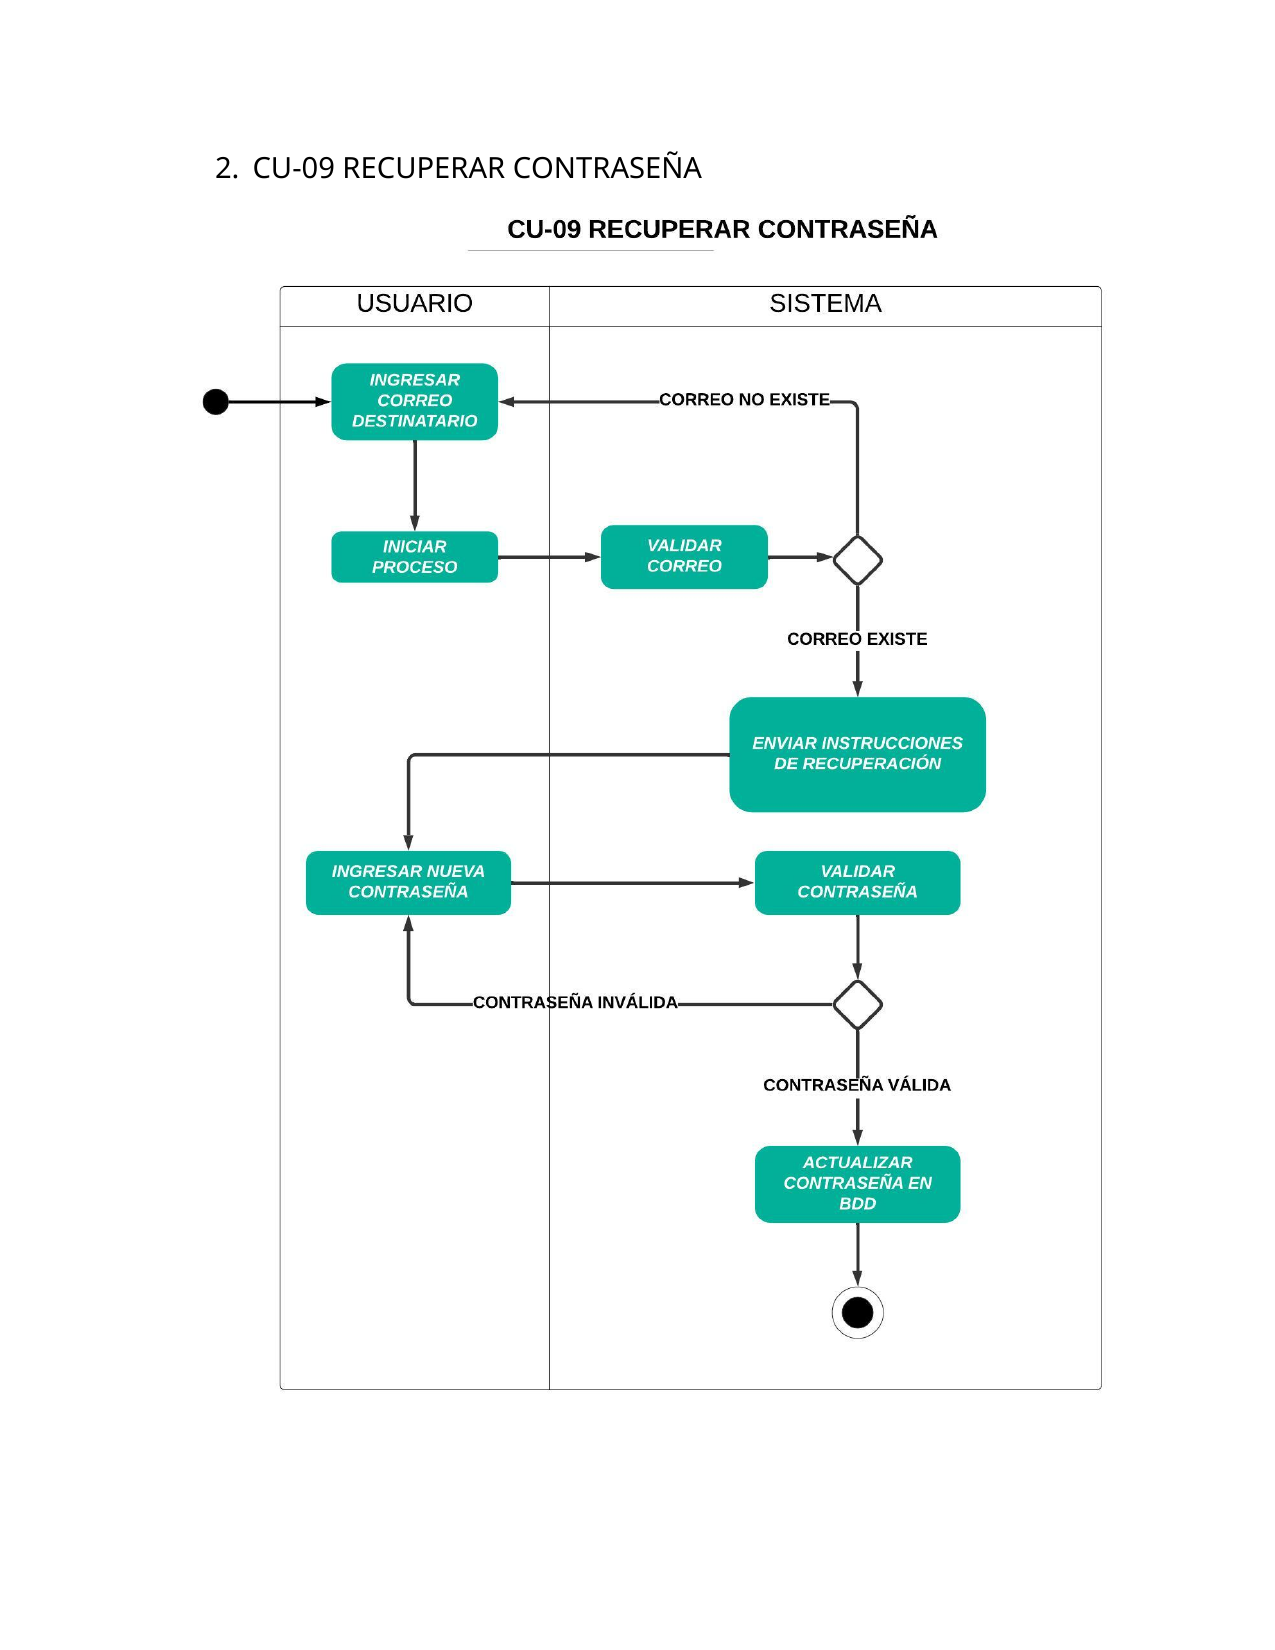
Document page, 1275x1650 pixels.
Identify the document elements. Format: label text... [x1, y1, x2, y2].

picture [177, 187, 1127, 1415]
subtitle CU-09 RECUPERAR CONTRASEÑA [215, 148, 1098, 187]
